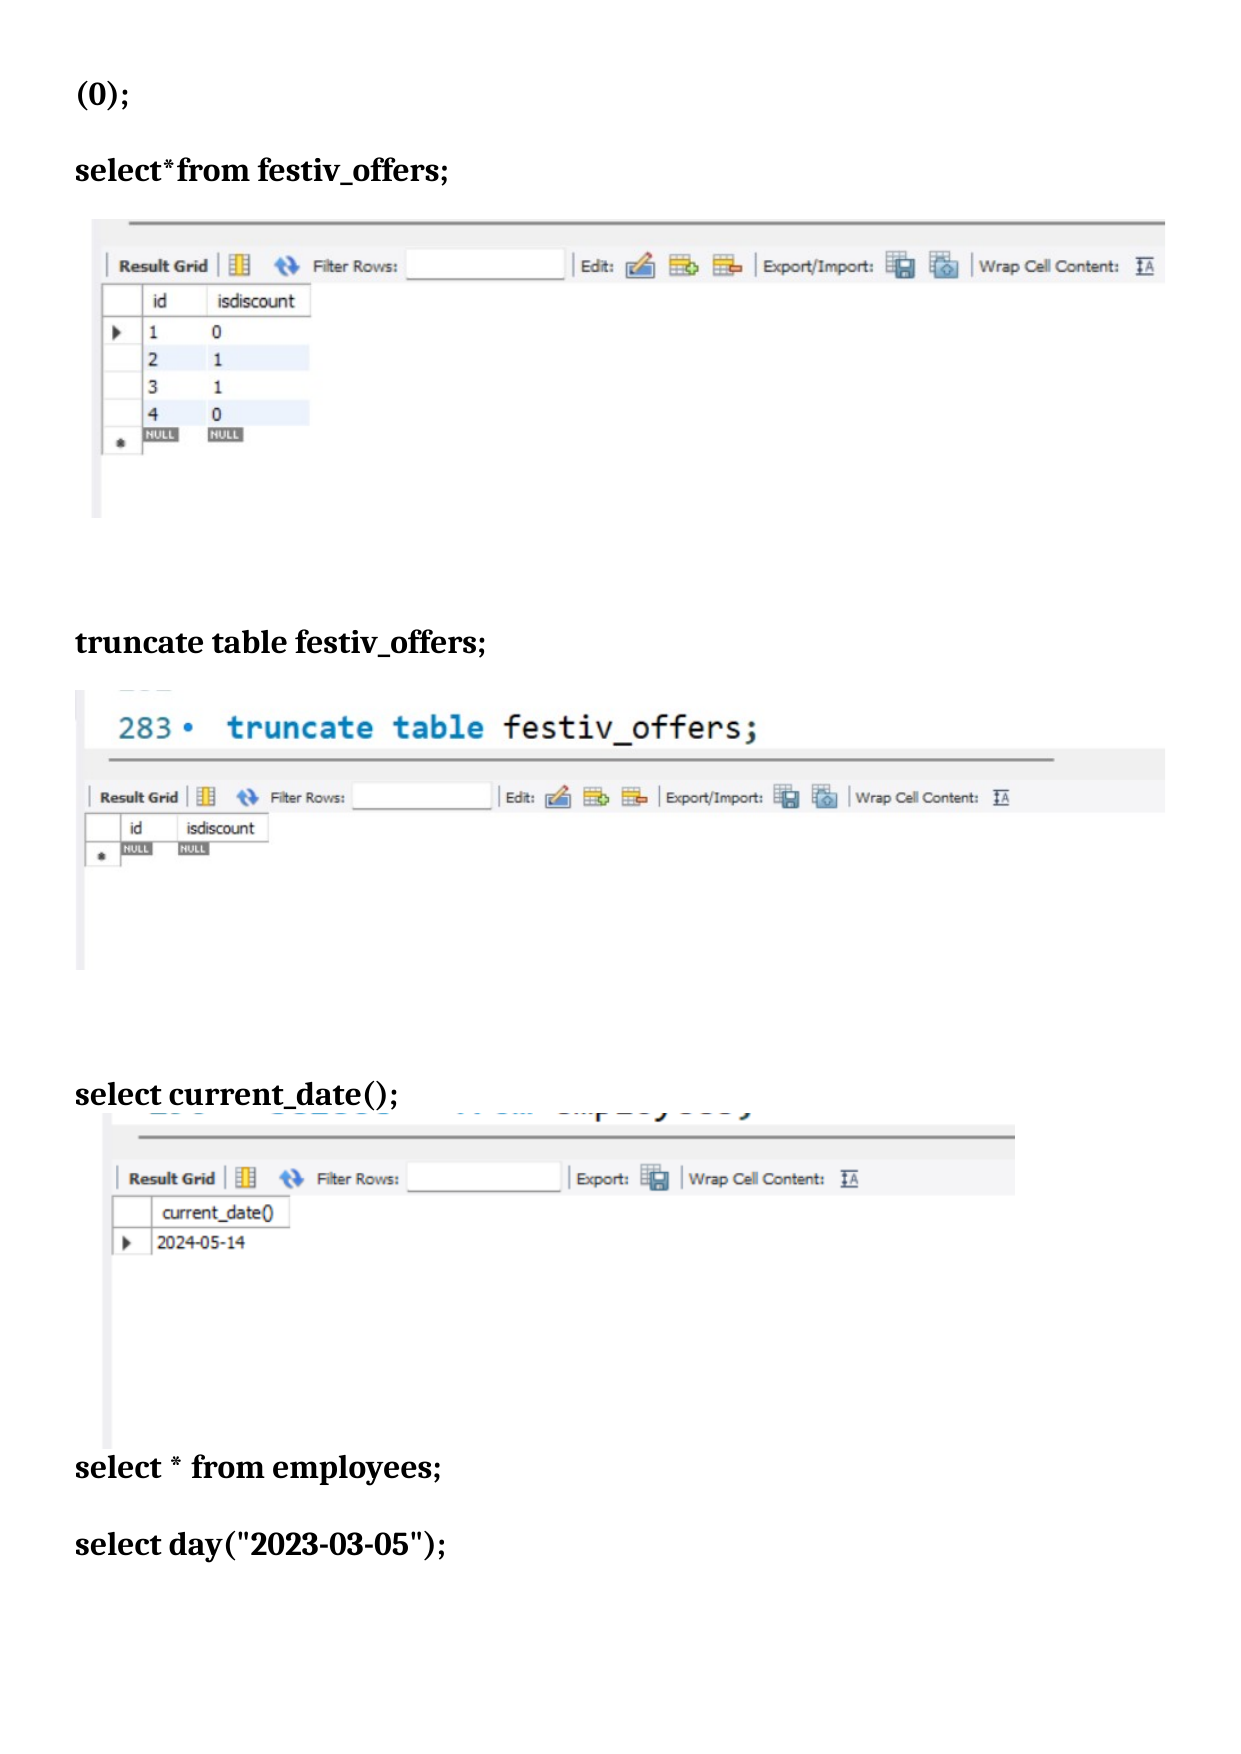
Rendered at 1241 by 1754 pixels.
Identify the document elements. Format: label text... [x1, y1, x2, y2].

text select current_date(); [75, 1075, 1165, 1113]
picture [75, 1113, 1015, 1449]
picture [75, 690, 1166, 970]
text truncate table festiv_offers; [75, 623, 1165, 662]
text select day("2023-03-05"); [75, 1525, 1165, 1563]
picture [75, 219, 1166, 518]
text select * from employees; [75, 1448, 1165, 1487]
text select*from festiv_offers; [75, 152, 1165, 190]
text (0); [75, 75, 1165, 113]
